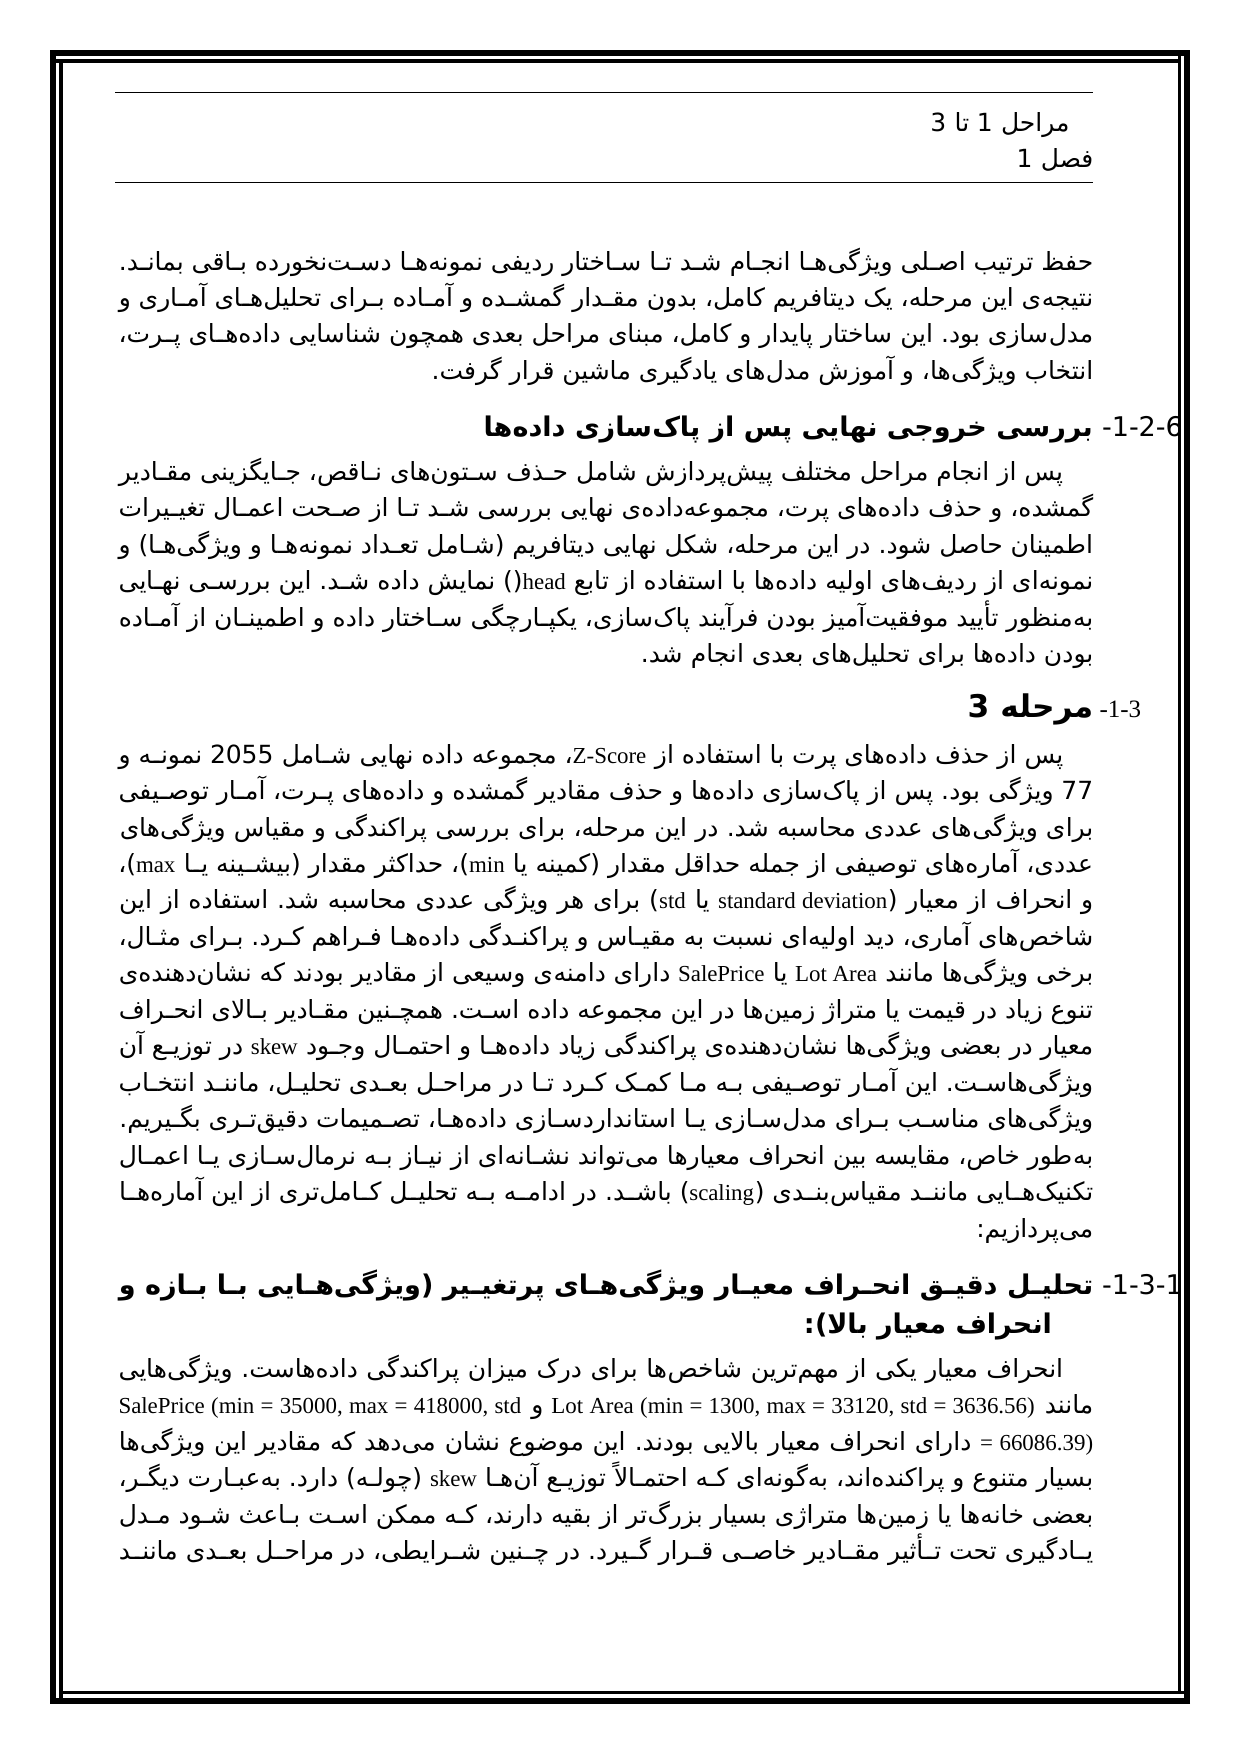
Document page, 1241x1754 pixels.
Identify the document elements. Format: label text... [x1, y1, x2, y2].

text پس از انجام مراحل مختلف پیش‌پردازش شامل حذف ستون‌های ناقص، جایگزینی مقادیر گمشده، و حذف داده‌های پرت، مجموعه‌داده‌ی نهایی بررسی شد تا از صحت اعمال تغییرات اطمینان حاصل شود. در این مرحله، شکل نهایی دیتافریم (شامل تعداد نمونه‌ها و ویژگی‌ها) و نمونه‌ای از ردیف‌های اولیه داده‌ها با استفاده از تابع head() نمایش داده شد. این بررسی نهایی به‌منظور تأیید موفقیت‌آمیز بودن فرآیند پاک‌سازی، یکپارچگی ساختار داده و اطمینان از آماده بودن داده‌ها برای تحلیل‌های بعدی انجام شد. [118, 457, 1093, 668]
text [118, 247, 1093, 385]
text پس از حذف داده‌های پرت با استفاده از Z-Score، مجموعه داده نهایی شامل 2055 نمونه و 77 ویژگی بود. پس از پاک‌سازی داده‌ها و حذف مقادیر گمشده و داده‌های پرت، آمار توصیفی برای ویژگی‌های عددی محاسبه شد. در این مرحله، برای بررسی پراکندگی و مقیاس ویژگی‌های عددی، آماره‌های توصیفی از جمله حداقل مقدار (کمینه یا min)، حداکثر مقدار (بیشینه یا max)، و انحراف از معیار (standard deviation یا std) برای هر ویژگی عددی محاسبه شد. استفاده از این شاخص‌های آماری، دید اولیه‌ای نسبت به مقیاس و پراکندگی داده‌ها فراهم کرد. برای مثال، برخی ویژگی‌ها مانند Lot Area یا SalePrice دارای دامنه‌ی وسیعی از مقادیر بودند که نشان‌دهنده‌ی تنوع زیاد در قیمت یا متراژ زمین‌ها در این مجموعه داده است. همچنین مقادیر بالای انحراف معیار در بعضی ویژگی‌ها نشان‌دهنده‌ی پراکندگی زیاد داده‌ها و احتمال وجود skew در توزیع آن ویژگی‌هاست. این آمار توصیفی به ما کمک کرد تا در مراحل بعدی تحلیل، مانند انتخاب ویژگی‌های مناسب برای مدل‌سازی یا استانداردسازی داده‌ها، تصمیمات دقیق‌تری بگیریم. به‌طور خاص، مقایسه بین انحراف معیارها می‌تواند نشانه‌ای از نیاز به نرمال‌سازی یا اعمال تکنیک‌هایی مانند مقیاس‌بندی (scaling) باشد. در ادامه به تحلیل کامل‌تری از این آماره‌ها می‌پردازیم: [118, 740, 1093, 1243]
subtitle مرحله 3 [118, 688, 1093, 724]
subtitle بررسی خروجی نهایی پس از پاک‌سازی داده‌ها [118, 411, 1093, 443]
subtitle تحلیل دقیق انحراف معیار ویژگی‌های پرتغییر (ویژگی‌هایی با بازه و انحراف معیار بالا): [118, 1269, 1093, 1340]
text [118, 1354, 1093, 1565]
